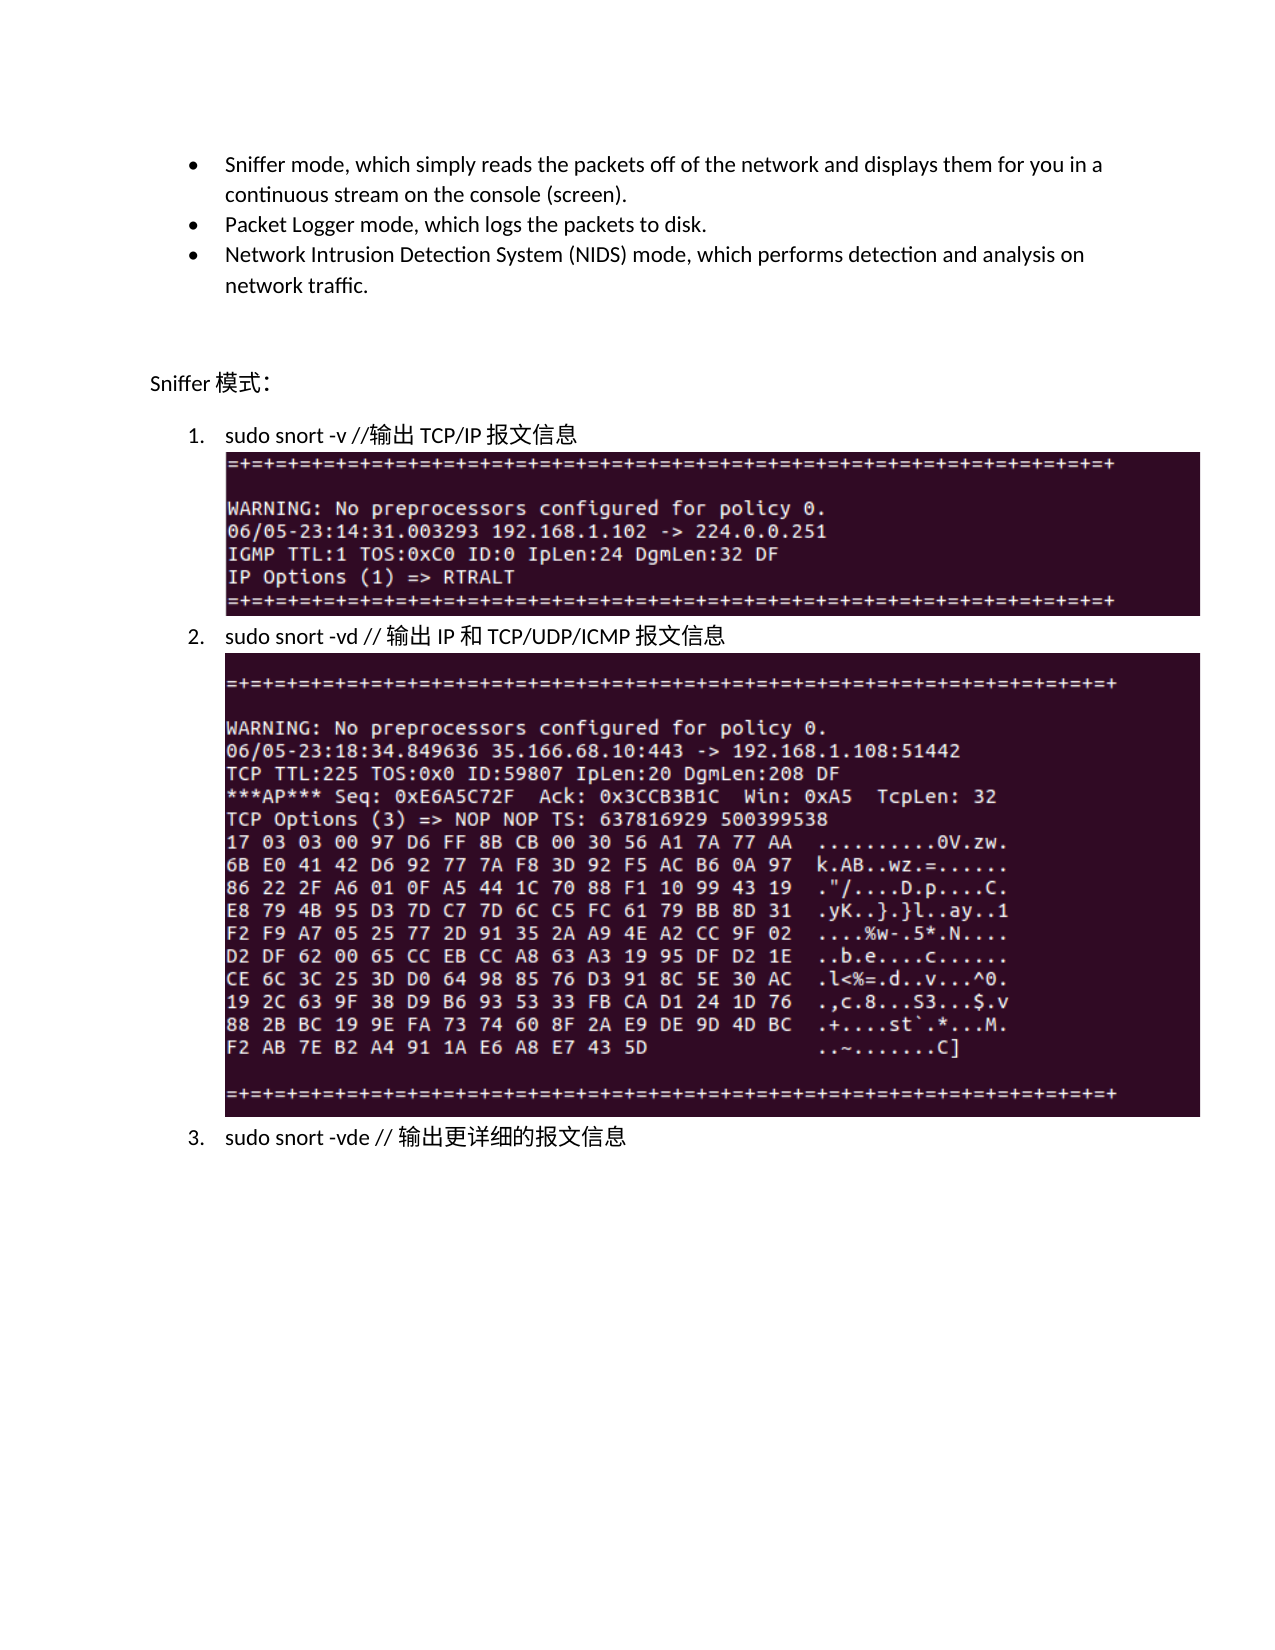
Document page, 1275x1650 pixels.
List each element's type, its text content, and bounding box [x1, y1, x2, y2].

picture [225, 653, 1200, 1117]
picture [225, 452, 1200, 616]
list Packet Logger mode, which logs the packets to disk. [187, 210, 1125, 238]
list sudo snort -vd // 输出IP 和TCP/UDP/ICMP报文信息 [187, 618, 1125, 651]
text Sniffer模式： [150, 364, 1125, 398]
list Network Intrusion Detection System (NIDS) mode, which performs detection and analysis on network traffic. [187, 241, 1125, 299]
list Sniffer mode, which simply reads the packets off of the network and displays them for you in a continuous stream on the console (screen). [187, 150, 1125, 208]
list sudo snort -v //输出TCP/IP报文信息 [187, 417, 1125, 450]
list sudo snort -vde // 输出更详细的报文信息 [187, 1118, 1125, 1152]
